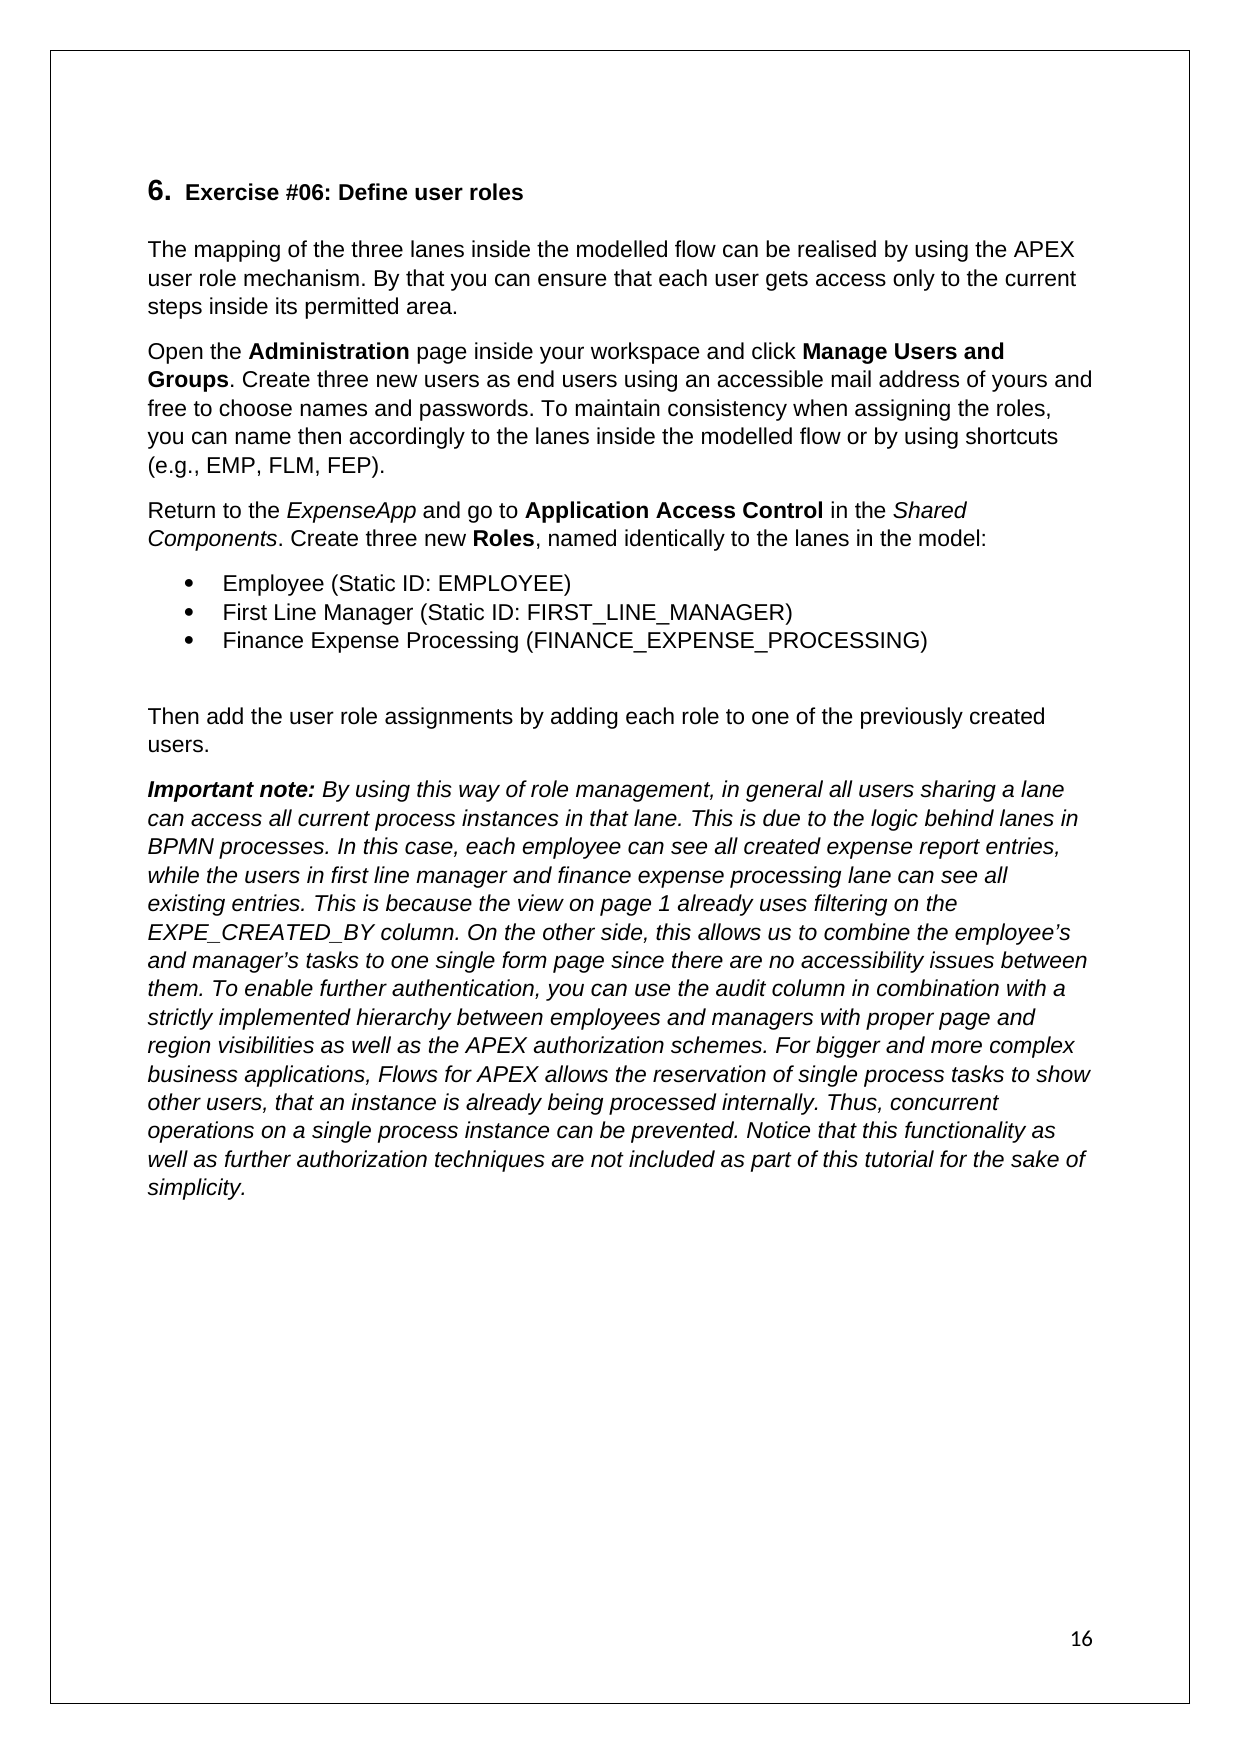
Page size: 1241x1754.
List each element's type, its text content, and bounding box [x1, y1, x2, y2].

text Important note: By using this way of role management, in general all users sharing a lane can access all current process instances in that lane. This is due to the logic behind lanes in BPMN processes. In this case, each employee can see all created expense report entries, while the users in first line manager and finance expense processing lane can see all existing entries. This is because the view on page 1 already uses filtering on the EXPE_CREATED_BY column. On the other side, this allows us to combine the employee’s and manager’s tasks to one single form page since there are no accessibility issues between them. To enable further authentication, you can use the audit column in combination with a strictly implemented hierarchy between employees and managers with proper page and region visibilities as well as the APEX authorization schemes. For bigger and more complex business applications, Flows for APEX allows the reservation of single process tasks to show other users, that an instance is already being processed internally. Thus, concurrent operations on a single process instance can be prevented. Notice that this functionality as well as further authorization techniques are not included as part of this tutorial for the sake of simplicity. [147, 776, 1093, 1201]
list Employee (Static ID: EMPLOYEE) [185, 570, 1093, 597]
text Return to the ExpenseApp and go to Application Access Control in the Shared Components. Create three new Roles, named identically to the lanes in the model: [147, 497, 1093, 552]
text Then add the user role assignments by adding each role to one of the previously created users. [147, 703, 1093, 757]
list First Line Manager (Static ID: FIRST_LINE_MANAGER) [185, 599, 1093, 625]
text The mapping of the three lanes inside the modelled flow can be realised by using the APEX user role mechanism. By that you can ensure that each user gets access only to the current steps inside its permitted area. [147, 236, 1093, 319]
subtitle Exercise #06: Define user roles [147, 172, 1093, 206]
list Finance Expense Processing (FINANCE_EXPENSE_PROCESSING) [185, 627, 1093, 684]
text Open the Administration page inside your workspace and click Manage Users and Groups. Create three new users as end users using an accessible mail address of yours and free to choose names and passwords. To maintain consistency when assigning the roles, you can name then accordingly to the lanes inside the modelled flow or by using shortcuts (e.g., EMP, FLM, FEP). [147, 338, 1093, 478]
